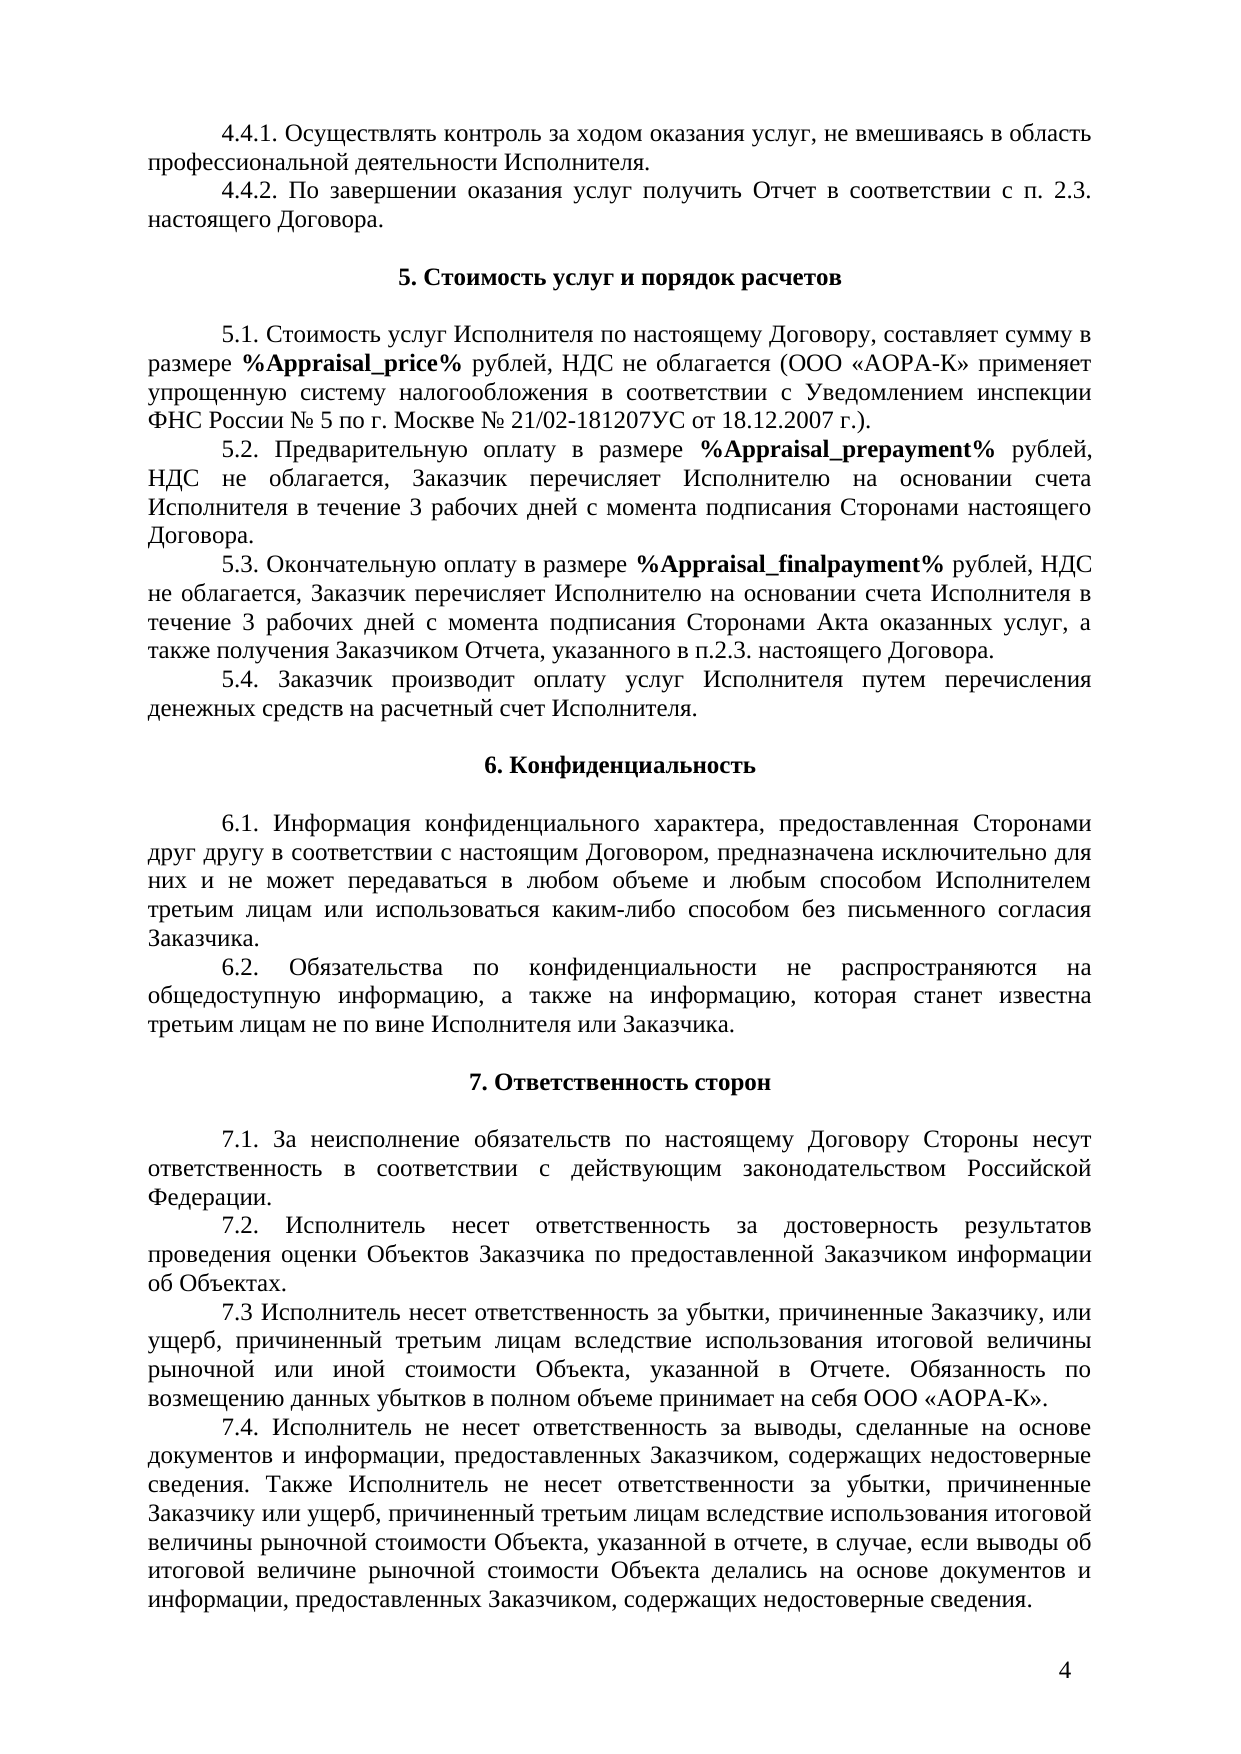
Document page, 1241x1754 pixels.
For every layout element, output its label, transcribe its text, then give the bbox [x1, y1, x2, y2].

text 4.4.1. Осуществлять контроль за ходом оказания услуг, не вмешиваясь в область профессиональной деятельности Исполнителя. [148, 118, 1092, 176]
text 5.4. Заказчик производит оплату услуг Исполнителя путем перечисления денежных средств на расчетный счет Исполнителя. [148, 664, 1092, 722]
text 5.2. Предварительную оплату в размере %Appraisal_prepayment% рублей, НДС не облагается, Заказчик перечисляет Исполнителю на основании счета Исполнителя в течение 3 рабочих дней с момента подписания Сторонами настоящего Договора. [148, 434, 1092, 549]
text 7. Ответственность сторон [148, 1067, 1092, 1096]
text 7.3 Исполнитель несет ответственность за убытки, причиненные Заказчику, или ущерб, причиненный третьим лицам вследствие использования итоговой величины рыночной или иной стоимости Объекта, указанной в Отчете. Обязанность по возмещению данных убытков в полном объеме принимает на себя ООО «АОРА-К». [148, 1297, 1092, 1412]
text 6. Конфиденциальность [148, 751, 1092, 779]
text 5.1. Стоимость услуг Исполнителя по настоящему Договору, составляет сумму в размере %Appraisal_price% рублей, НДС не облагается (ООО «АОРА-К» применяет упрощенную систему налогообложения в соответствии с Уведомлением инспекции ФНС России № 5 по г. Москве № 21/02-181207УС от 18.12.2007 г.). [148, 319, 1092, 434]
text 7.2. Исполнитель несет ответственность за достоверность результатов проведения оценки Объектов Заказчика по предоставленной Заказчиком информации об Объектах. [148, 1211, 1092, 1297]
text 4.4.2. По завершении оказания услуг получить Отчет в соответствии с п. 2.3. настоящего Договора. [148, 176, 1092, 233]
text 6.1. Информация конфиденциального характера, предоставленная Сторонами друг другу в соответствии с настоящим Договором, предназначена исключительно для них и не может передаваться в любом объеме и любым способом Исполнителем третьим лицам или использоваться каким-либо способом без письменного согласия Заказчика. [148, 808, 1092, 952]
text 7.4. Исполнитель не несет ответственность за выводы, сделанные на основе документов и информации, предоставленных Заказчиком, содержащих недостоверные сведения. Также Исполнитель не несет ответственности за убытки, причиненные Заказчику или ущерб, причиненный третьим лицам вследствие использования итоговой величины рыночной стоимости Объекта, указанной в отчете, в случае, если выводы об итоговой величине рыночной стоимости Объекта делались на основе документов и информации, предоставленных Заказчиком, содержащих недостоверные сведения. [148, 1412, 1092, 1613]
text 5.3. Окончательную оплату в размере %Appraisal_finalpayment% рублей, НДС не облагается, Заказчик перечисляет Исполнителю на основании счета Исполнителя в течение 3 рабочих дней с момента подписания Сторонами Акта оказанных услуг, а также получения Заказчиком Отчета, указанного в п.2.3. настоящего Договора. [148, 549, 1092, 664]
text 6.2. Обязательства по конфиденциальности не распространяются на общедоступную информацию, а также на информацию, которая станет известна третьим лицам не по вине Исполнителя или Заказчика. [148, 952, 1092, 1038]
text 5. Стоимость услуг и порядок расчетов [148, 262, 1092, 291]
text 7.1. За неисполнение обязательств по настоящему Договору Стороны несут ответственность в соответствии с действующим законодательством Российской Федерации. [148, 1124, 1092, 1211]
